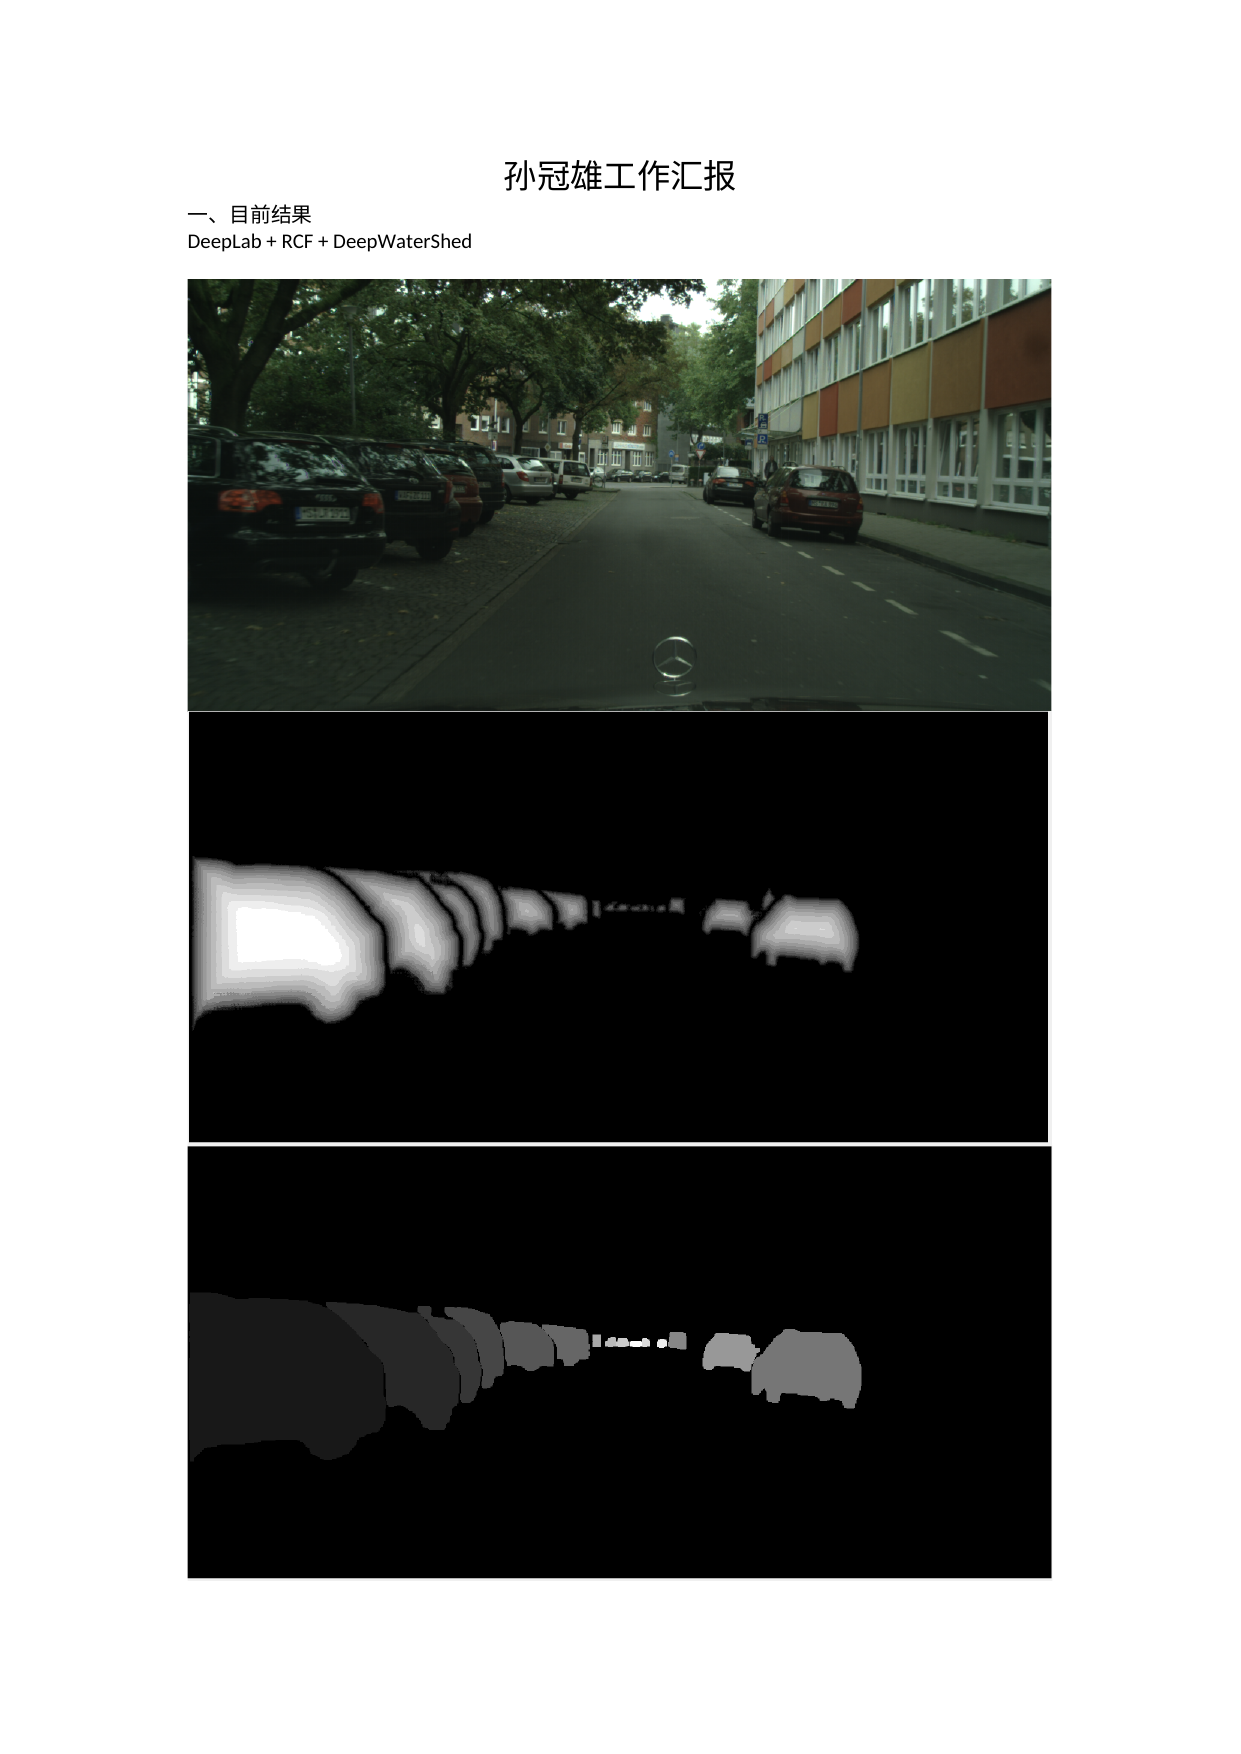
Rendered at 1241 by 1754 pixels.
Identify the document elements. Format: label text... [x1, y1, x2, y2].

picture [187, 279, 1053, 1581]
text DeepLab + RCF + DeepWaterShed [187, 228, 1053, 254]
text 孙冠雄工作汇报 [187, 150, 1053, 198]
text 一、目前结果 [187, 198, 1053, 228]
